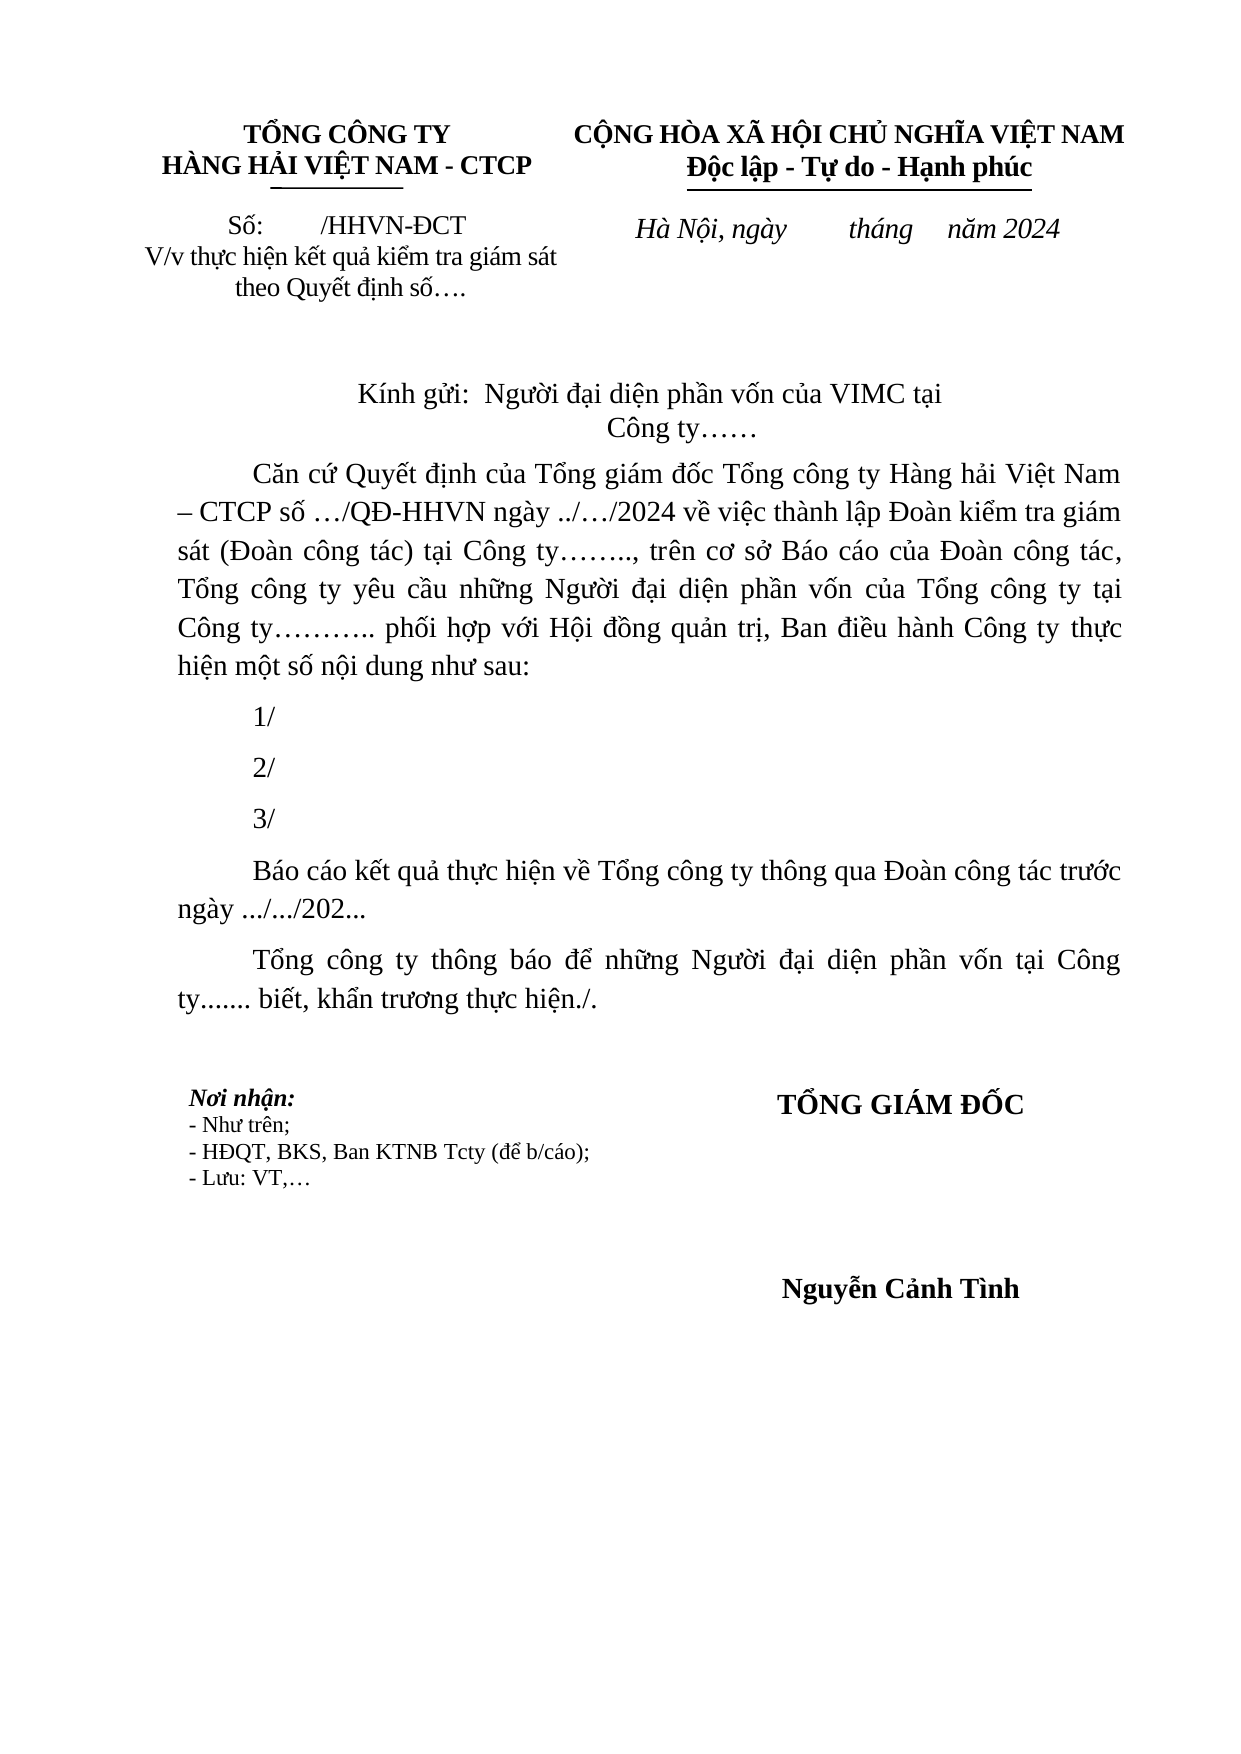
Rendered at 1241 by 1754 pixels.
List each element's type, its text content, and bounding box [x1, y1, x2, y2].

text 1/ [177, 699, 1122, 733]
table_header Nơi nhận: - Như trên; - HĐQT, BKS, Ban KTNB Tcty (để b/cáo); - Lưu: VT,… [177, 1083, 664, 1380]
text Tổng công ty thông báo để những Người đại diện phần vốn tại Công ty....... biết, khẩn trương thực hiện./. [177, 942, 1122, 1014]
text 2/ [177, 751, 1122, 784]
text Báo cáo kết quả thực hiện về Tổng công ty thông qua Đoàn công tác trước ngày .../.../202... [177, 853, 1122, 925]
text Kính gửi: Người đại diện phần vốn của VIMC tại [177, 376, 1122, 410]
table_header CỘNG HÒA XÃ HỘI CHỦ NGHĨA VIỆT NAM Độc lập - Tự do - Hạnh phúc Hà Nội, ngày tháng năm 2024 [561, 118, 1137, 339]
text Công ty…… [177, 410, 1122, 443]
text Căn cứ Quyết định của Tổng giám đốc Tổng công ty Hàng hải Việt Nam – CTCP số …/QĐ-HHVN ngày ../…/2024 về việc thành lập Đoàn kiểm tra giám sát (Đoàn công tác) tại Công ty…….., trên cơ sở Báo cáo của Đoàn công tác, Tổng công ty yêu cầu những Người đại diện phần vốn của Tổng công ty tại Công ty……….. phối hợp với Hội đồng quản trị, Ban điều hành Công ty thực hiện một số nội dung như sau: [177, 456, 1122, 682]
text 3/ [177, 802, 1122, 835]
table_header TỔNG GIÁM ĐỐC Nguyễn Cảnh Tình [664, 1083, 1137, 1380]
table_header TỔNG CÔNG TY HÀNG HẢI VIỆT NAM - CTCP Số: /HHVN-ĐCT V/v thực hiện kết quả kiểm tra giám sát theo Quyết định số…. [133, 118, 561, 339]
